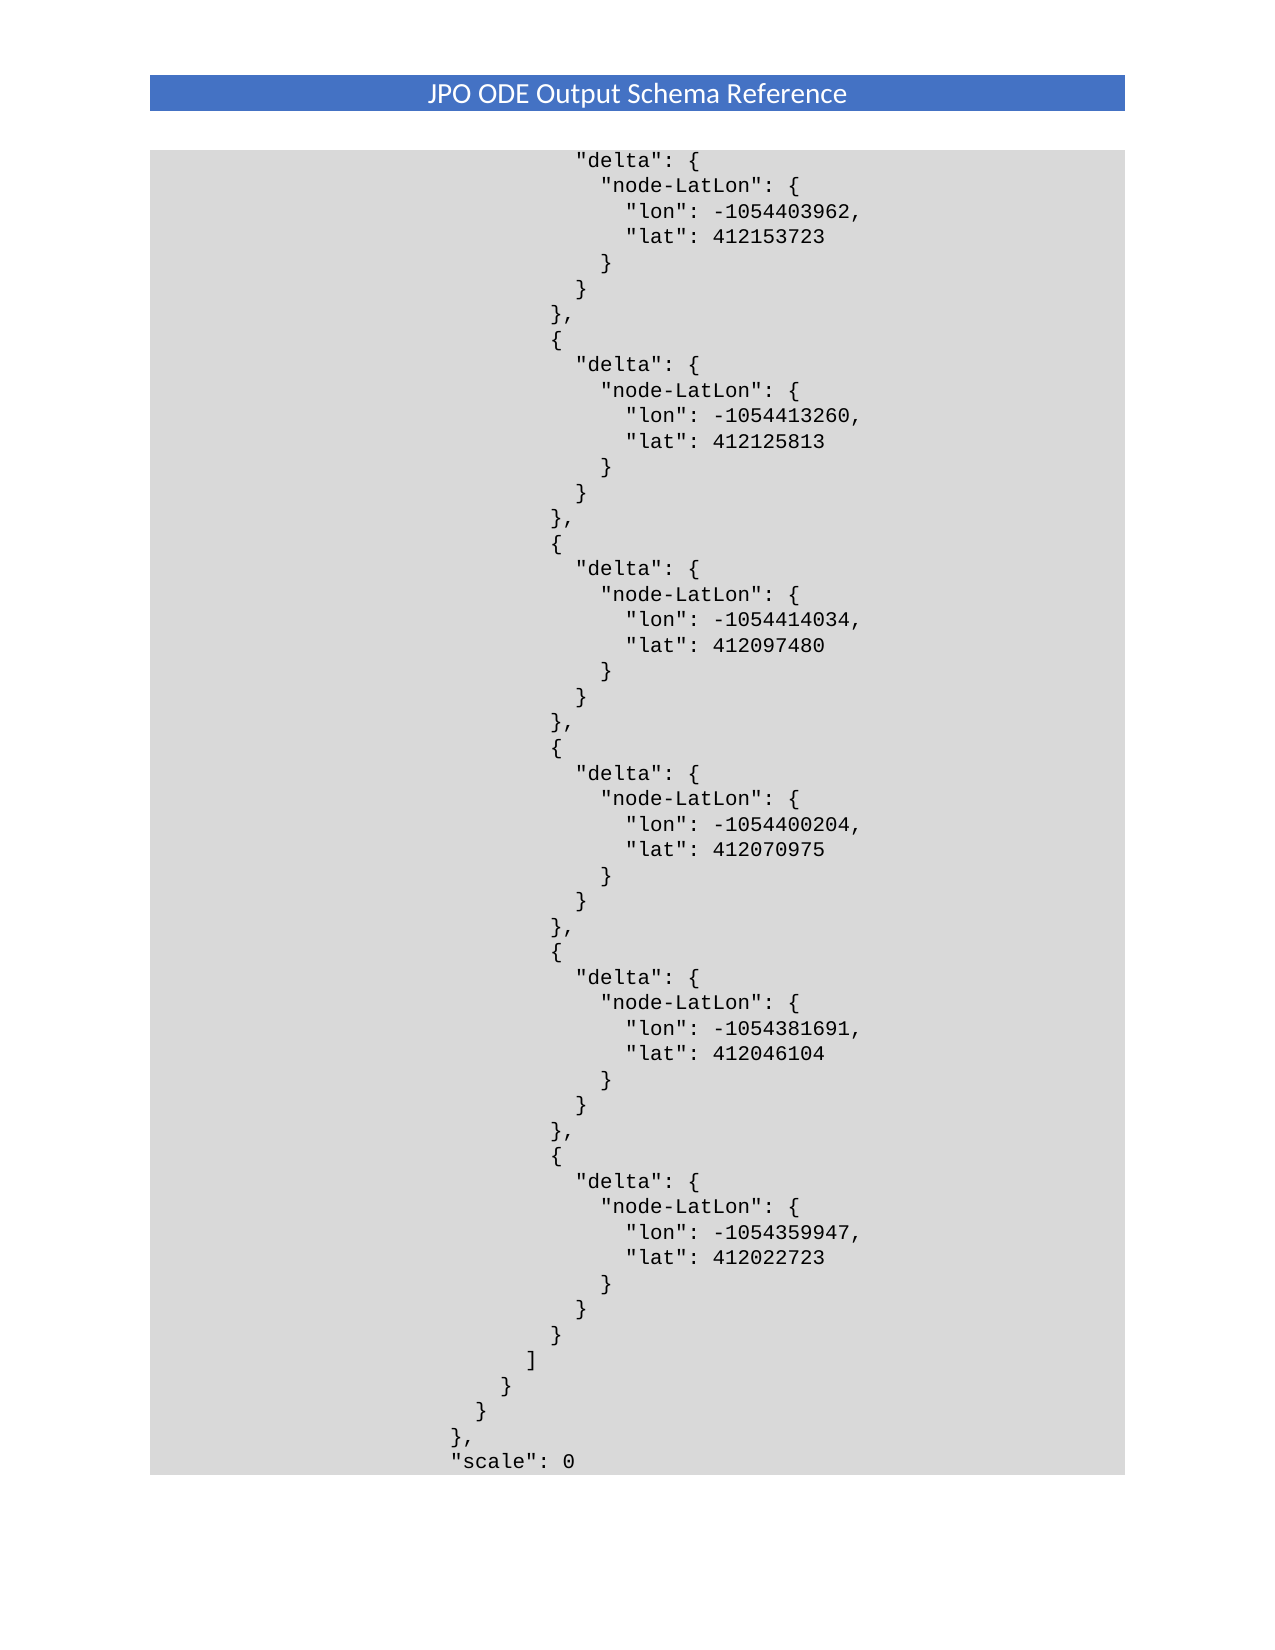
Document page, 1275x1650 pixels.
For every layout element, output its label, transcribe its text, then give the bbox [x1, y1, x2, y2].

text "node-LatLon": { [150, 788, 1125, 812]
text } [150, 252, 1125, 276]
text } [150, 278, 1125, 301]
text } [150, 456, 1125, 480]
text "delta": { [150, 1171, 1125, 1194]
text "delta": { [150, 150, 1125, 174]
text "lat": 412046104 [150, 1043, 1125, 1067]
text } [150, 890, 1125, 914]
text }, [150, 1120, 1125, 1143]
text "node-LatLon": { [150, 1196, 1125, 1220]
text } [150, 1094, 1125, 1118]
text } [150, 1375, 1125, 1399]
text }, [150, 711, 1125, 735]
text "lat": 412097480 [150, 635, 1125, 658]
text "node-LatLon": { [150, 584, 1125, 607]
text }, [150, 507, 1125, 531]
text "lon": -1054413260, [150, 405, 1125, 429]
text { [150, 737, 1125, 761]
text } [150, 1401, 1125, 1424]
text "delta": { [150, 558, 1125, 582]
text }, [150, 303, 1125, 327]
text "lat": 412125813 [150, 431, 1125, 454]
text } [150, 686, 1125, 709]
text } [150, 1273, 1125, 1297]
text "scale": 0 [150, 1452, 1125, 1475]
text "lat": 412022723 [150, 1247, 1125, 1271]
text ] [150, 1349, 1125, 1373]
text "lon": -1054400204, [150, 813, 1125, 837]
text { [150, 533, 1125, 556]
text "delta": { [150, 967, 1125, 990]
text "lon": -1054414034, [150, 609, 1125, 633]
text { [150, 1145, 1125, 1169]
text } [150, 1069, 1125, 1092]
text "lon": -1054381691, [150, 1018, 1125, 1041]
text { [150, 329, 1125, 352]
text "delta": { [150, 762, 1125, 786]
text } [150, 660, 1125, 684]
text "lat": 412070975 [150, 839, 1125, 863]
text "node-LatLon": { [150, 380, 1125, 403]
text }, [150, 1426, 1125, 1450]
text "lon": -1054359947, [150, 1222, 1125, 1246]
text "delta": { [150, 354, 1125, 378]
text }, [150, 916, 1125, 939]
text "node-LatLon": { [150, 176, 1125, 199]
text "lat": 412153723 [150, 227, 1125, 250]
text } [150, 1324, 1125, 1348]
text "lon": -1054403962, [150, 201, 1125, 225]
text "node-LatLon": { [150, 992, 1125, 1016]
text } [150, 864, 1125, 888]
text } [150, 1298, 1125, 1322]
text } [150, 482, 1125, 505]
text { [150, 941, 1125, 965]
